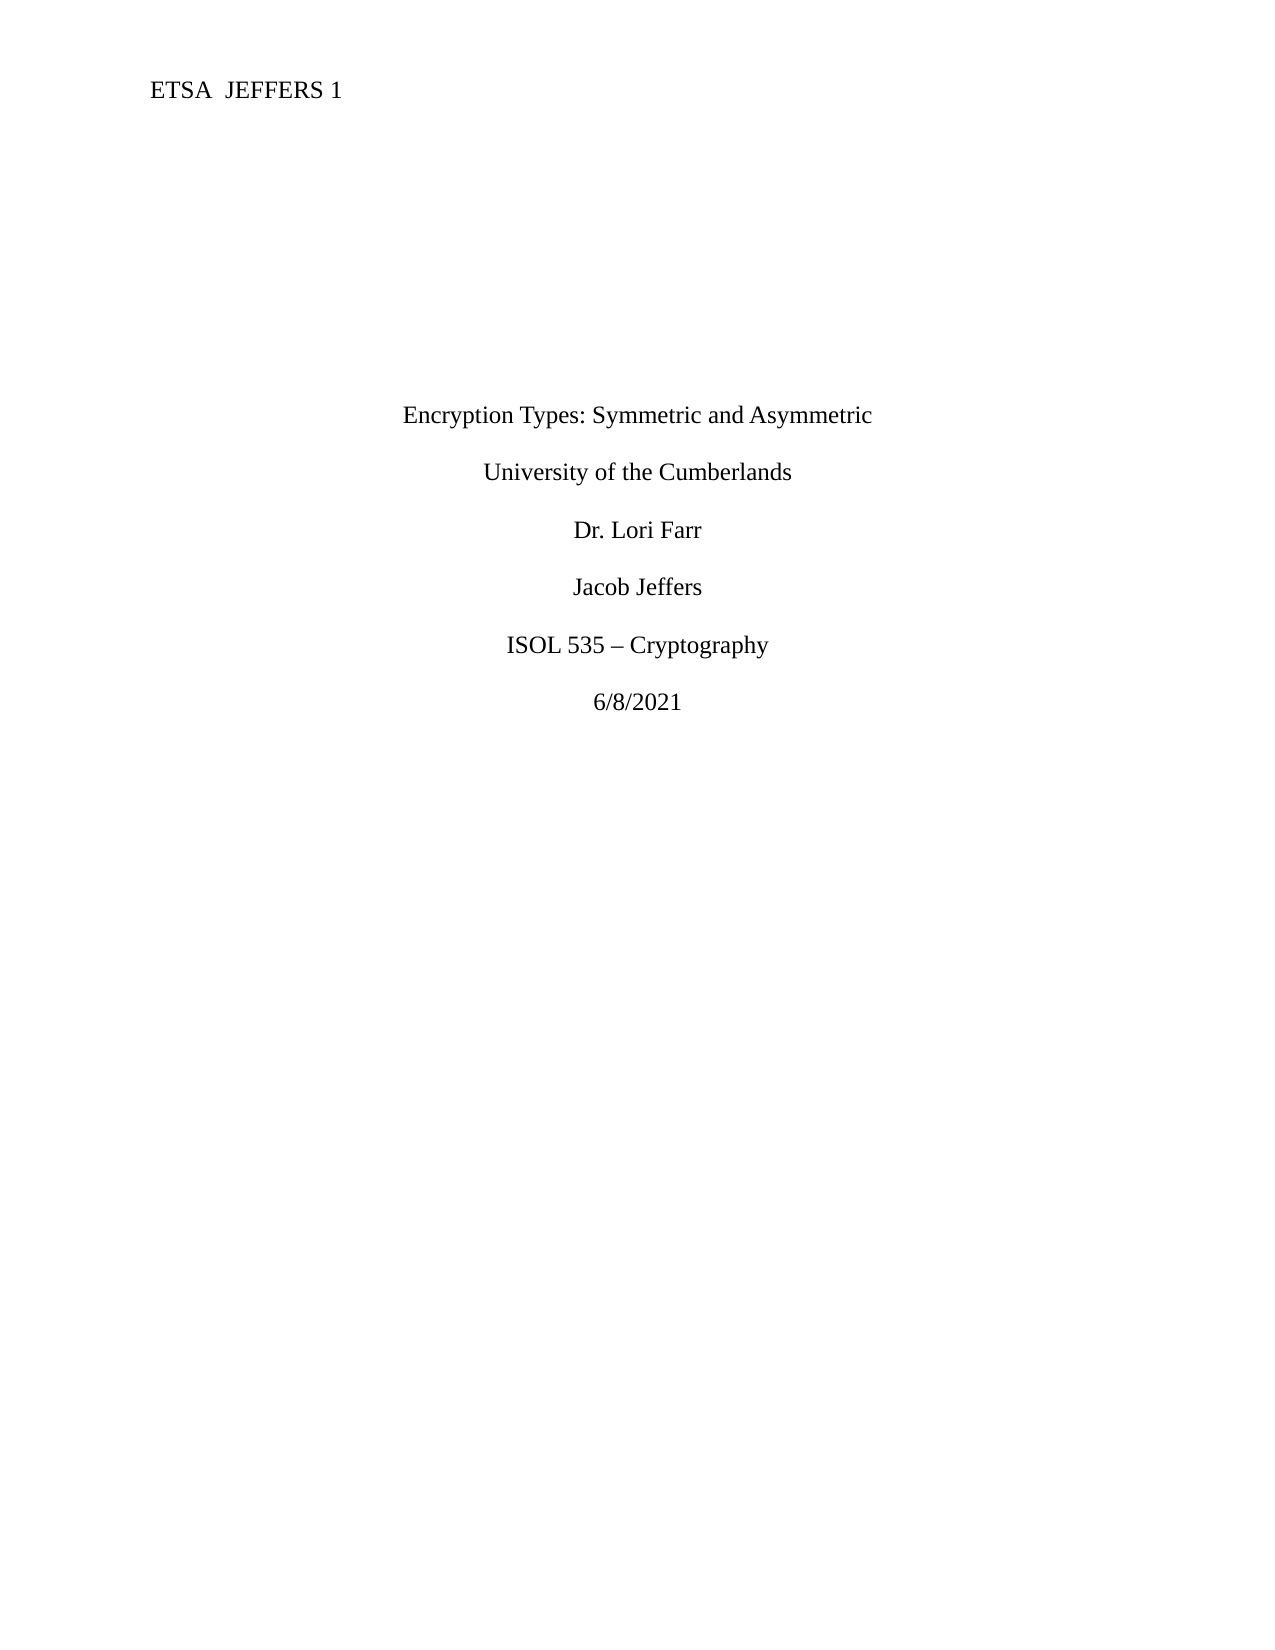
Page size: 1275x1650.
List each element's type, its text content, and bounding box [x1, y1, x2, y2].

title University of the Cumberlands [150, 457, 1125, 486]
title Dr. Lori Farr [150, 515, 1125, 544]
title Jacob Jeffers [150, 572, 1125, 601]
title ISOL 535 – Cryptography [150, 630, 1125, 659]
title 6/8/2021 [150, 687, 1125, 716]
